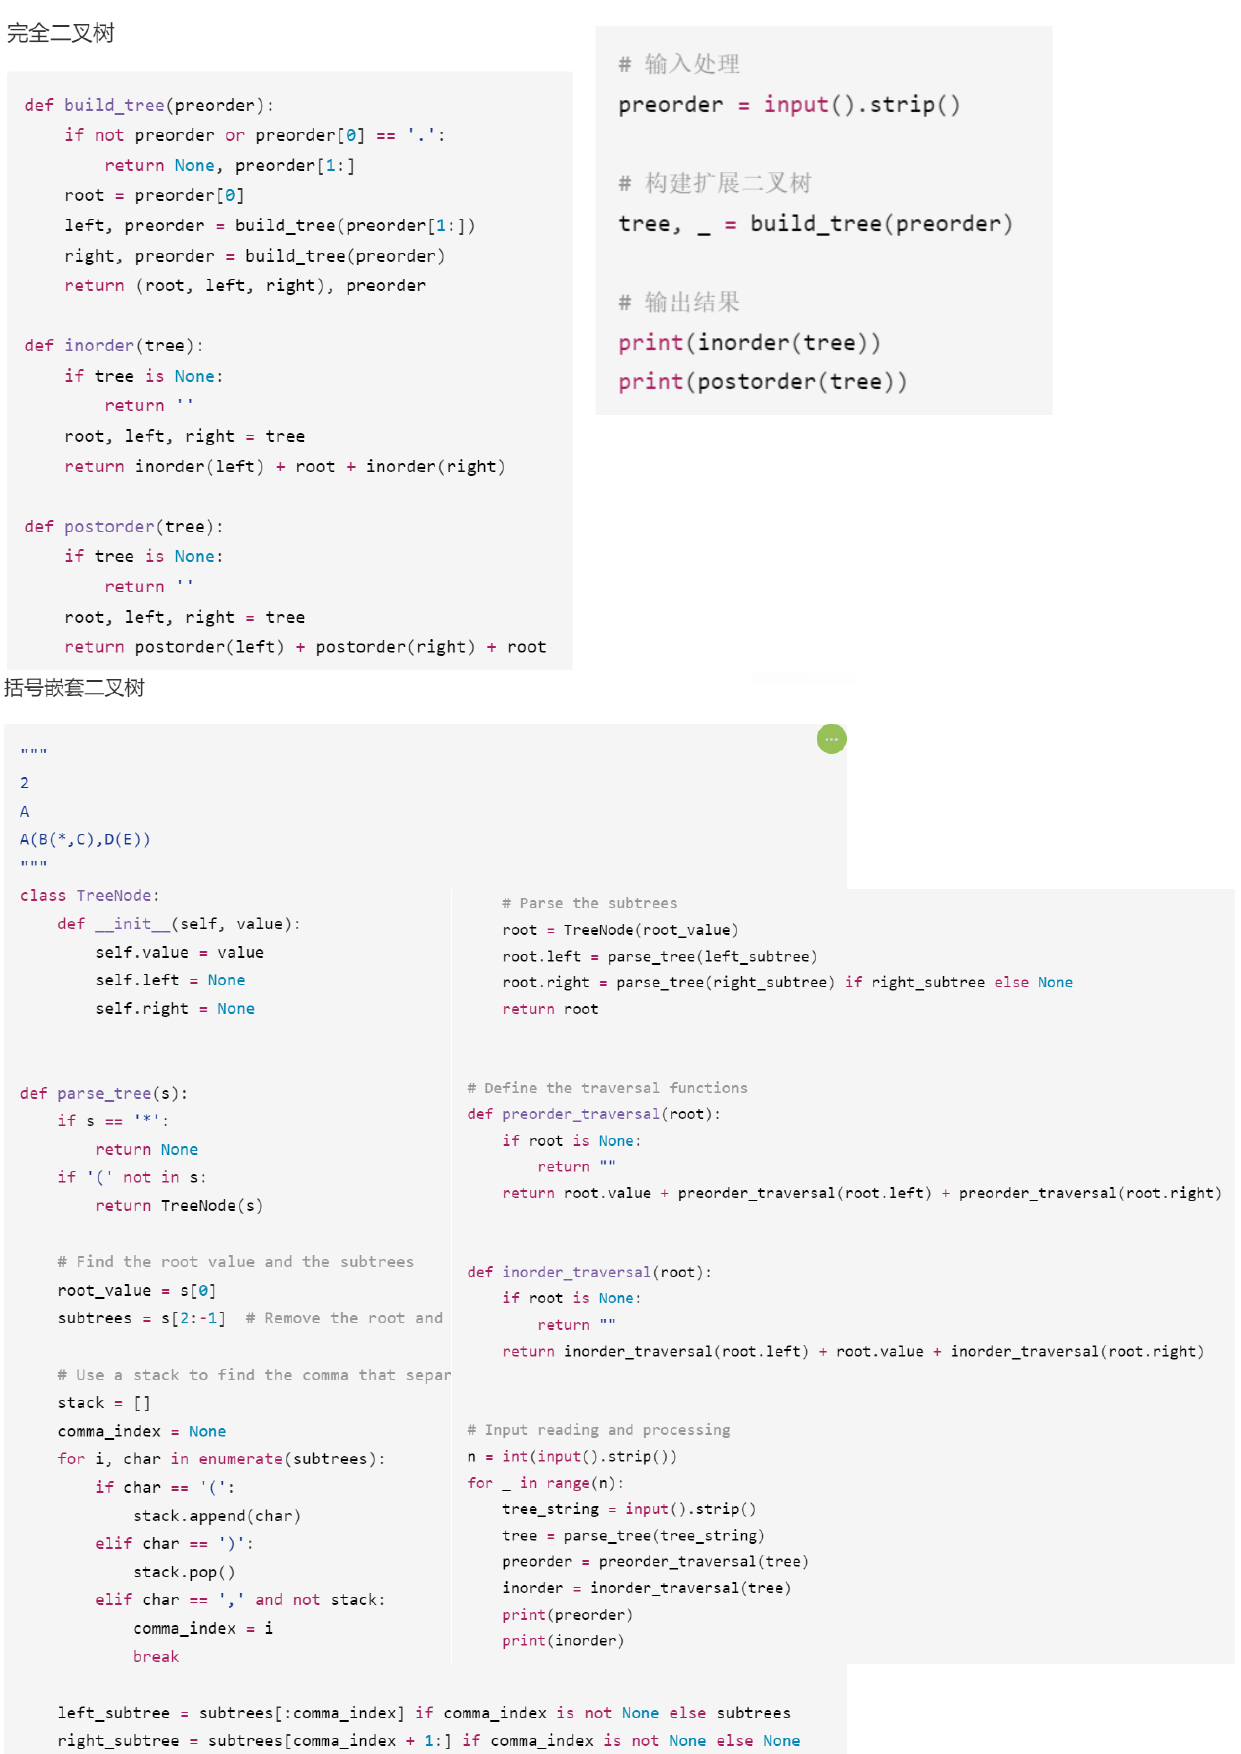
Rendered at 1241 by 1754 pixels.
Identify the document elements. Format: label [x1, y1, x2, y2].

picture [0, 673, 1235, 1754]
picture [592, 26, 1053, 415]
picture [2, 12, 573, 670]
